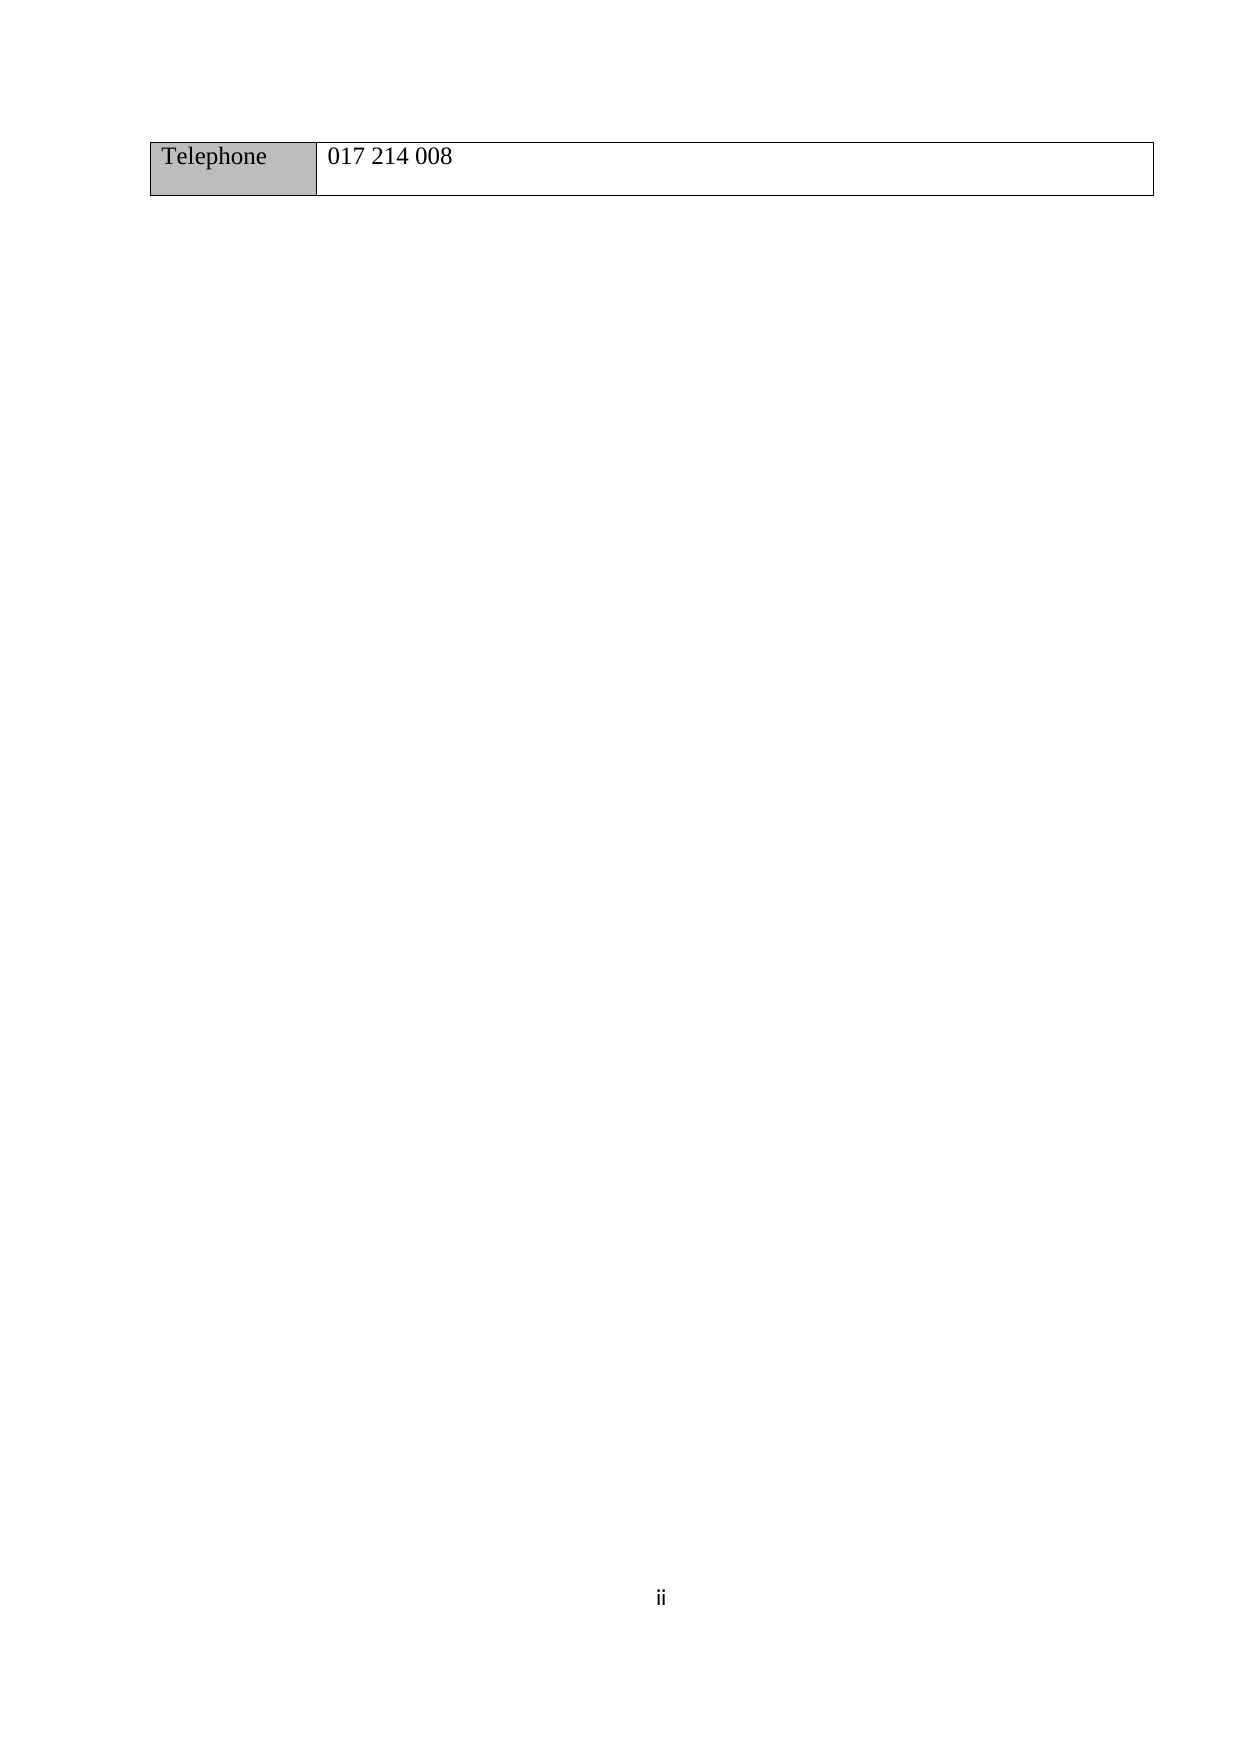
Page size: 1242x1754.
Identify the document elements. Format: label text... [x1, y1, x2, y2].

table_cell Telephone [151, 143, 316, 195]
table_cell 017 214 008 [317, 143, 1153, 195]
